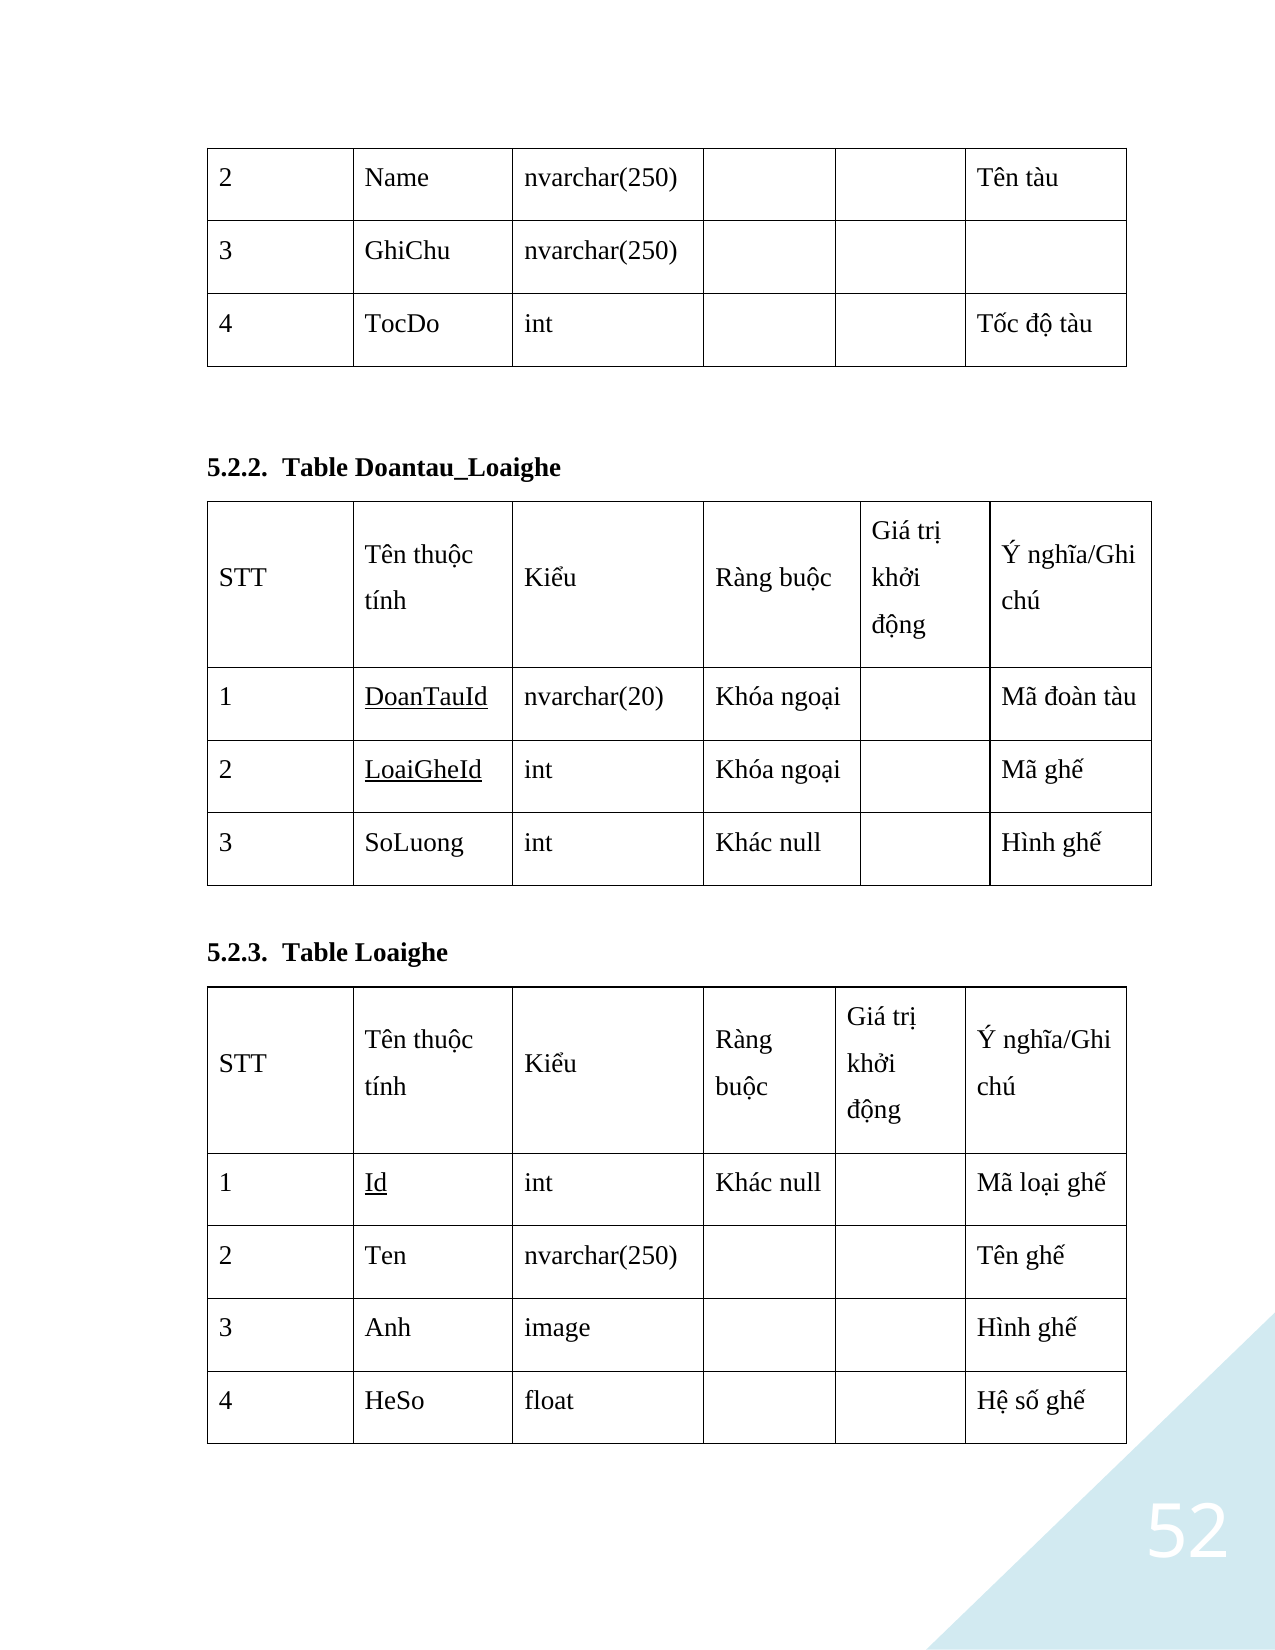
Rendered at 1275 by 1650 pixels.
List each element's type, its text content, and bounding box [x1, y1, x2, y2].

table_cell 1 [208, 1154, 353, 1225]
table_cell nvarchar(250) [513, 149, 703, 220]
table_cell [836, 1372, 965, 1443]
table_cell [704, 149, 835, 220]
table_cell [704, 1226, 835, 1298]
table_cell int [513, 813, 703, 885]
list Table Loaighe [207, 936, 1127, 967]
table_header STT [208, 502, 353, 667]
table_cell Anh [354, 1299, 512, 1371]
table_cell 2 [208, 149, 353, 220]
table_cell 2 [208, 741, 353, 812]
table_header Giá trị khởi động [836, 988, 965, 1152]
table_header Tên thuộc tính [354, 988, 512, 1152]
table_cell TocDo [354, 294, 512, 366]
table_cell 1 [208, 668, 353, 739]
table_cell [704, 1299, 835, 1371]
table_cell Khóa ngoại [704, 741, 860, 812]
table_header Ý nghĩa/Ghi chú [966, 988, 1126, 1152]
table_cell Khác null [704, 813, 860, 885]
table_header STT [208, 988, 353, 1152]
table_cell Hệ số ghế [966, 1372, 1126, 1443]
table_cell 2 [208, 1226, 353, 1298]
table_header Kiểu [513, 988, 703, 1152]
table_header Tên thuộc tính [354, 502, 512, 667]
table_cell Khác null [704, 1154, 835, 1225]
table_cell LoaiGheId [354, 741, 512, 812]
table_cell [836, 221, 965, 293]
table_cell [836, 294, 965, 366]
table_cell [704, 1372, 835, 1443]
table_cell int [513, 741, 703, 812]
table_cell Tên ghế [966, 1226, 1126, 1298]
table_cell Mã loại ghế [966, 1154, 1126, 1225]
table_cell nvarchar(250) [513, 1226, 703, 1298]
table_cell Hình ghế [966, 1299, 1126, 1371]
table_cell [836, 1154, 965, 1225]
table_cell [861, 668, 989, 739]
table_cell 3 [208, 813, 353, 885]
table_cell nvarchar(20) [513, 668, 703, 739]
table_cell Tên tàu [966, 149, 1126, 220]
table_cell Tốc độ tàu [966, 294, 1126, 366]
table_cell DoanTauId [354, 668, 512, 739]
table_cell float [513, 1372, 703, 1443]
table_cell Khóa ngoại [704, 668, 860, 739]
table_cell [861, 813, 989, 885]
table_cell 3 [208, 221, 353, 293]
table_cell nvarchar(250) [513, 221, 703, 293]
table_cell Id [354, 1154, 512, 1225]
table_cell Mã đoàn tàu [991, 668, 1151, 739]
table_header Ràng buộc [704, 988, 835, 1152]
table_cell 4 [208, 1372, 353, 1443]
table_cell [836, 1299, 965, 1371]
table_cell SoLuong [354, 813, 512, 885]
table_cell GhiChu [354, 221, 512, 293]
table_cell [861, 741, 989, 812]
table_cell 4 [208, 294, 353, 366]
table_cell [966, 221, 1126, 293]
table_cell Hình ghế [991, 813, 1151, 885]
table_cell Mã ghế [991, 741, 1151, 812]
table_header Giá trị khởi động [861, 502, 989, 667]
table_cell HeSo [354, 1372, 512, 1443]
table_header Ý nghĩa/Ghi chú [991, 502, 1151, 667]
table_cell image [513, 1299, 703, 1371]
table_cell int [513, 1154, 703, 1225]
table_header Ràng buộc [704, 502, 860, 667]
table_cell [704, 294, 835, 366]
table_cell [704, 221, 835, 293]
table_cell Ten [354, 1226, 512, 1298]
table_cell int [513, 294, 703, 366]
list Table Doantau_Loaighe [207, 451, 1127, 482]
table_cell Name [354, 149, 512, 220]
table_cell [836, 149, 965, 220]
table_cell 3 [208, 1299, 353, 1371]
table_cell [836, 1226, 965, 1298]
table_header Kiểu [513, 502, 703, 667]
